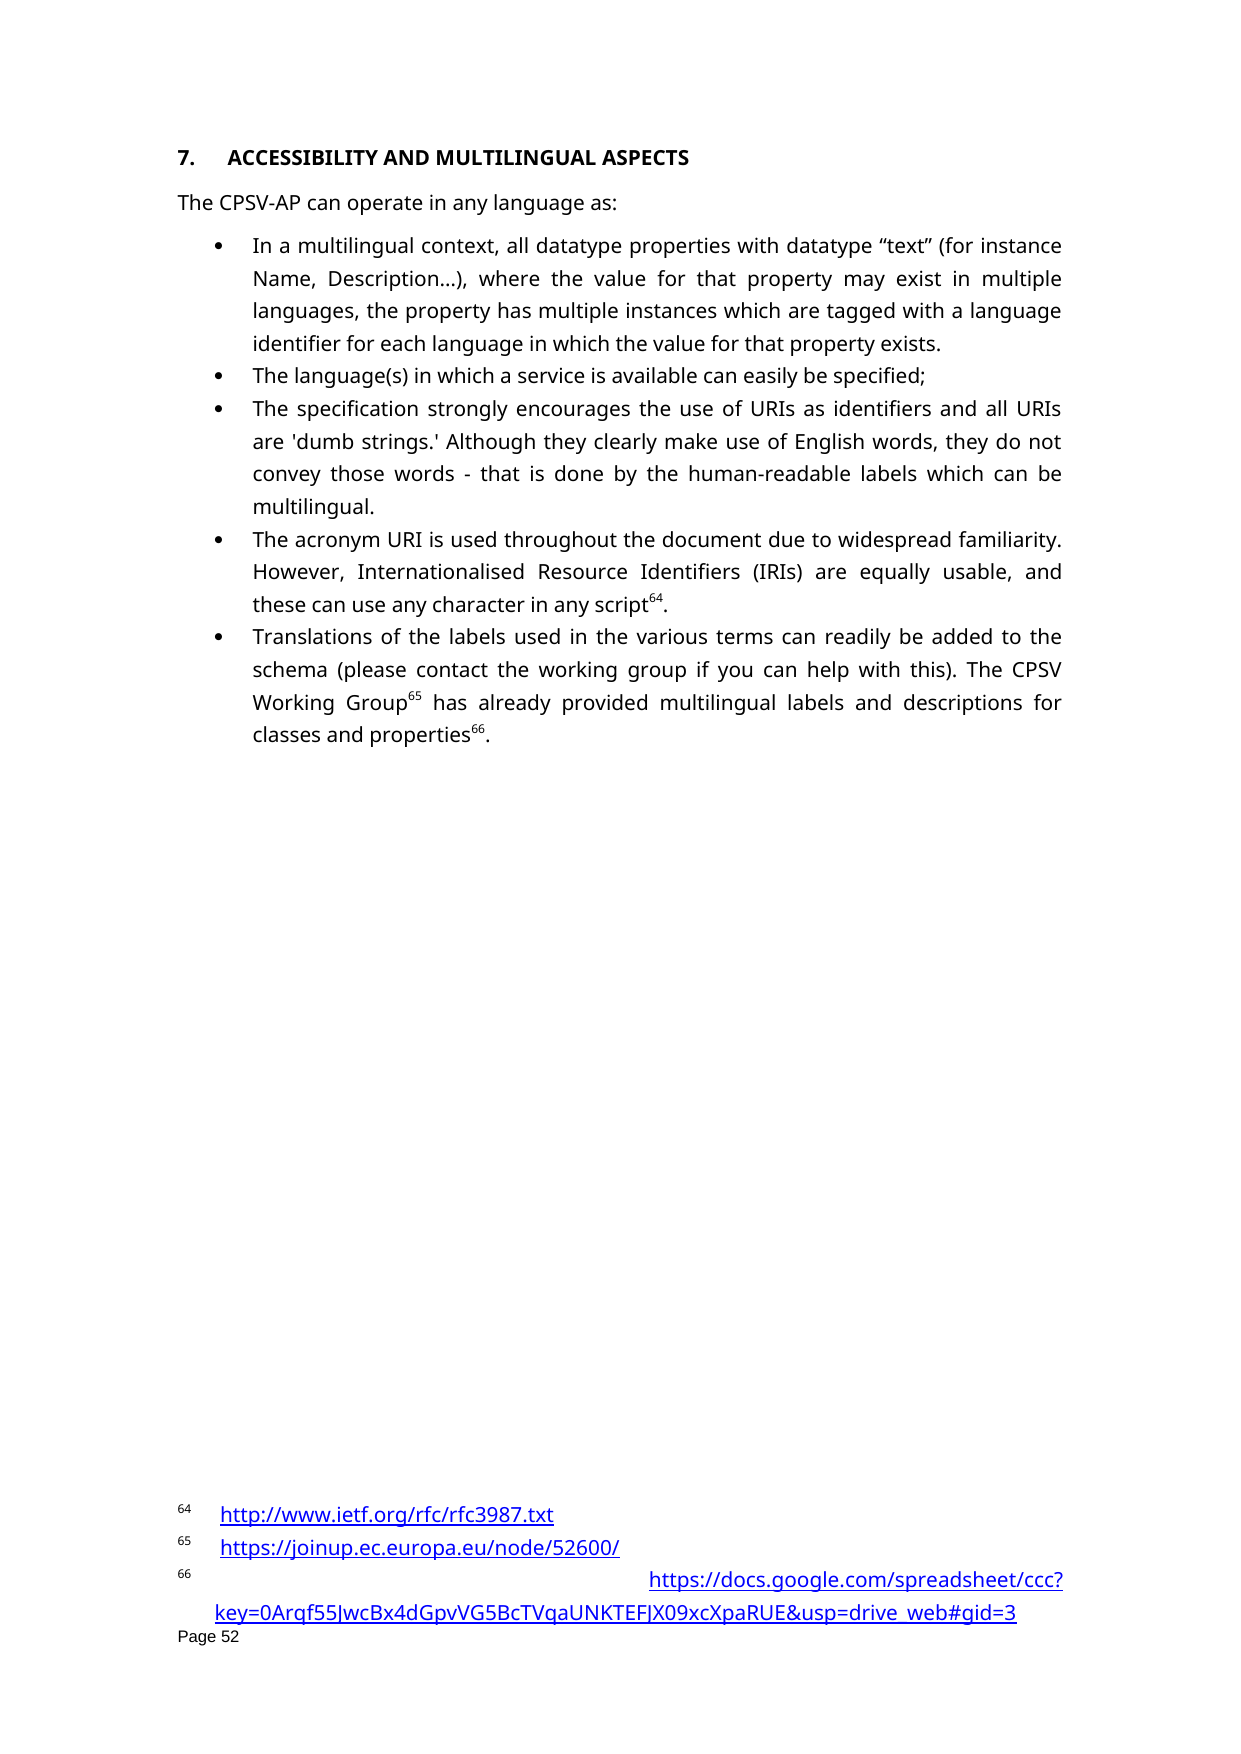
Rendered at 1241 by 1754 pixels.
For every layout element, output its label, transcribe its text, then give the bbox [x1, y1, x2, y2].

list Translations of the labels used in the various terms can readily be added to the schema (please contact the working group if you can help with this). The CPSV Working Group has already provided multilingual labels and descriptions for classes and properties. [215, 622, 1063, 749]
list The acronym URI is used throughout the document due to widespread familiarity. However, Internationalised Resource Identifiers (IRIs) are equally usable, and these can use any character in any script. [215, 525, 1063, 618]
list The language(s) in which a service is available can easily be specified; [215, 362, 1063, 390]
subtitle Accessibility and Multilingual Aspects [177, 143, 1063, 172]
text The CPSV-AP can operate in any language as: [177, 188, 1063, 217]
list The specification strongly encourages the use of URIs as identifiers and all URIs are 'dumb strings.' Although they clearly make use of English words, they do not convey those words - that is done by the human-readable labels which can be multilingual. [215, 394, 1063, 521]
list In a multilingual context, all datatype properties with datatype “text” (for instance Name, Description…), where the value for that property may exist in multiple languages, the property has multiple instances which are tagged with a language identifier for each language in which the value for that property exists. [215, 231, 1063, 357]
